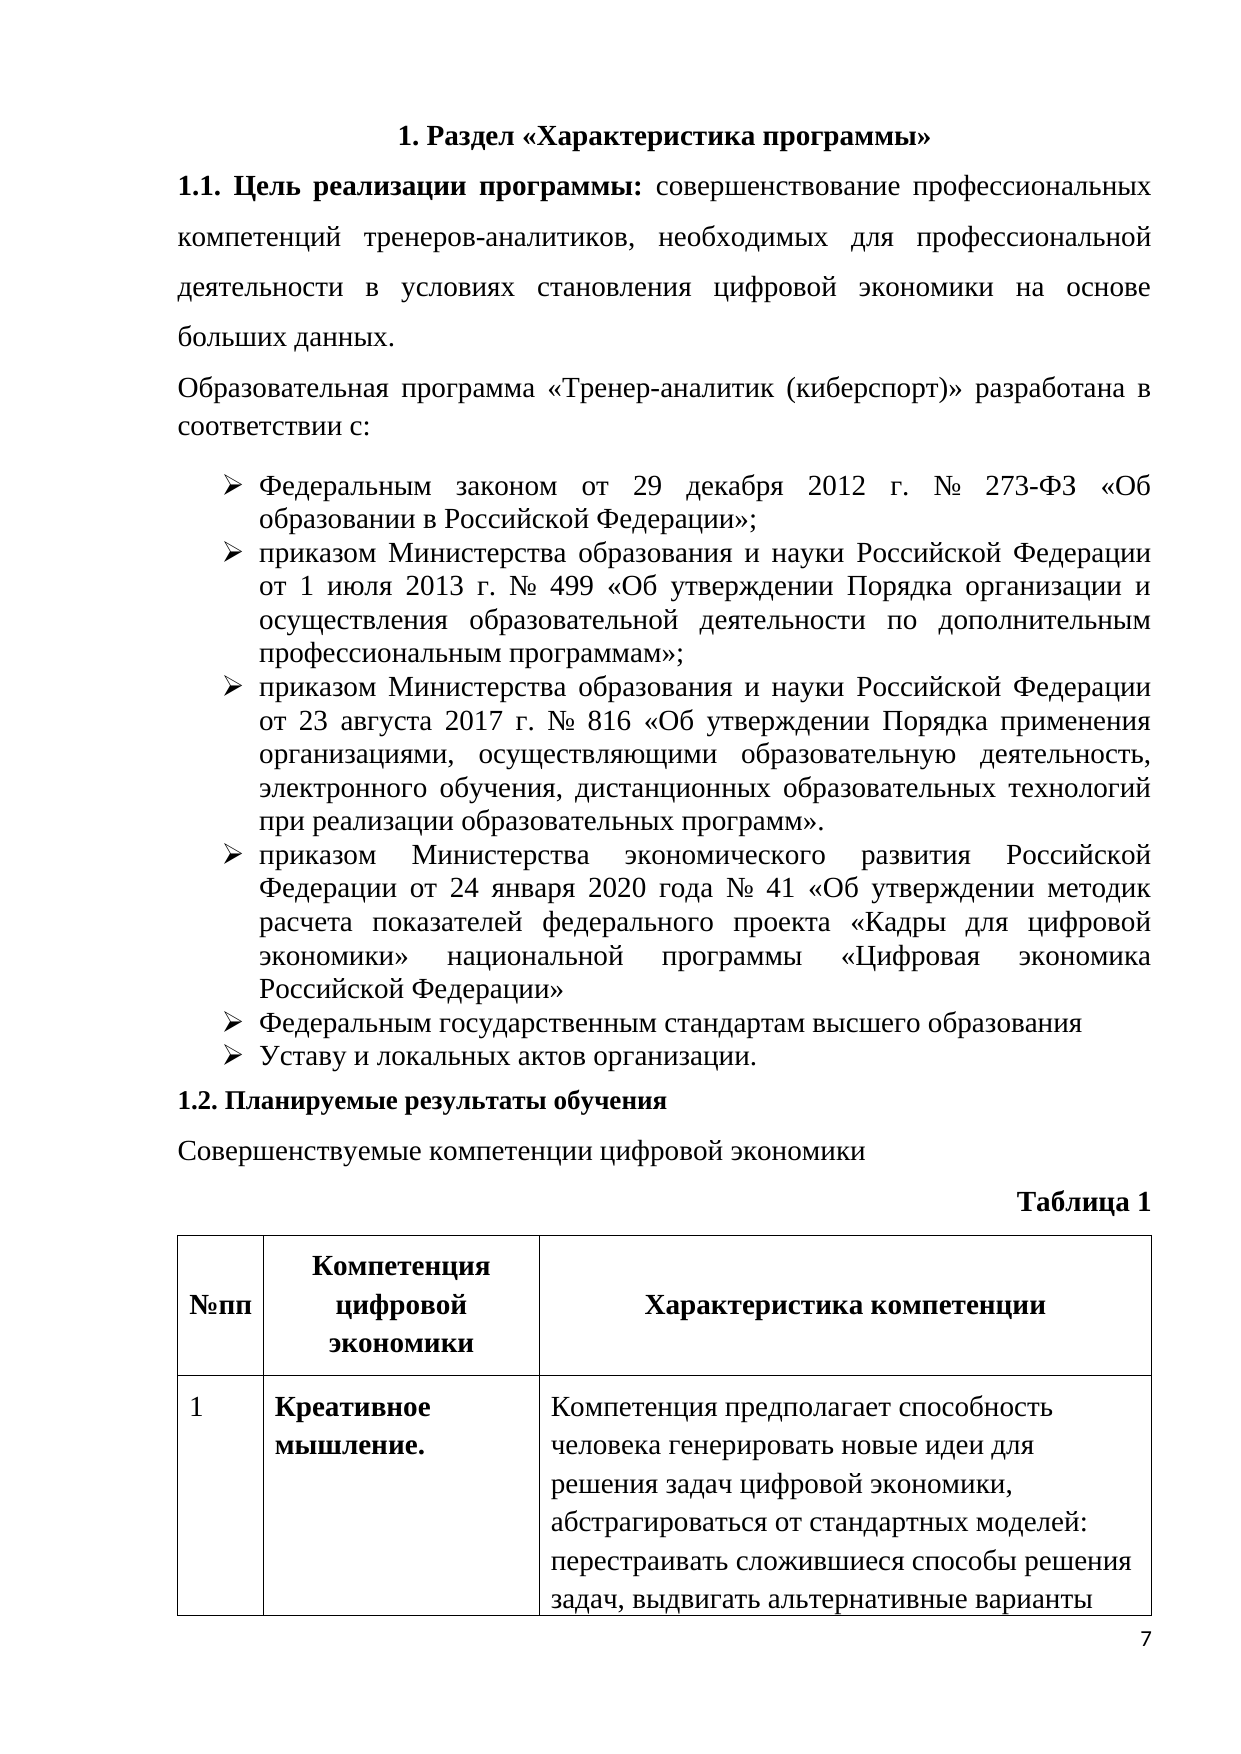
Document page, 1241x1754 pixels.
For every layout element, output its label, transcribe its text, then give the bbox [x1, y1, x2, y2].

list Уставу и локальных актов организации. [221, 1038, 1152, 1072]
list приказом Министерства образования и науки Российской Федерации от 1 июля 2013 г. № 499 «Об утверждении Порядка организации и осуществления образовательной деятельности по дополнительным профессиональным программам»; [221, 535, 1152, 669]
text Совершенствуемые компетенции цифровой экономики [177, 1133, 1152, 1166]
text 1. Раздел «Характеристика программы» [177, 118, 1152, 152]
list приказом Министерства экономического развития Российской Федерации от 24 января 2020 года № 41 «Об утверждении методик расчета показателей федерального проекта «Кадры для цифровой экономики» национальной программы «Цифровая экономика Российской Федерации» [221, 837, 1152, 1005]
text 1.2. Планируемые результаты обучения [177, 1084, 1152, 1116]
text Образовательная программа «Тренер-аналитик (киберспорт)» разработана в соответствии с: [177, 370, 1152, 442]
table_header №пп [178, 1236, 263, 1375]
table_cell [540, 1376, 1151, 1615]
list приказом Министерства образования и науки Российской Федерации от 23 августа 2017 г. № 816 «Об утверждении Порядка применения организациями, осуществляющими образовательную деятельность, электронного обучения, дистанционных образовательных технологий при реализации образовательных программ». [221, 669, 1152, 837]
list Федеральным государственным стандартам высшего образования [221, 1005, 1152, 1038]
table_header Характеристика компетенции [540, 1236, 1151, 1375]
table_cell 1 [178, 1376, 263, 1615]
text Таблица 1 [177, 1184, 1152, 1217]
text 1.1. Цель реализации программы: совершенствование профессиональных компетенций тренеров-аналитиков, необходимых для профессиональной деятельности в условиях становления цифровой экономики на основе больших данных. [177, 168, 1152, 353]
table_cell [264, 1376, 539, 1615]
list Федеральным законом от 29 декабря 2012 г. № 273-ФЗ «Об образовании в Российской Федерации»; [221, 468, 1152, 535]
table_header Компетенция цифровой экономики [264, 1236, 539, 1375]
